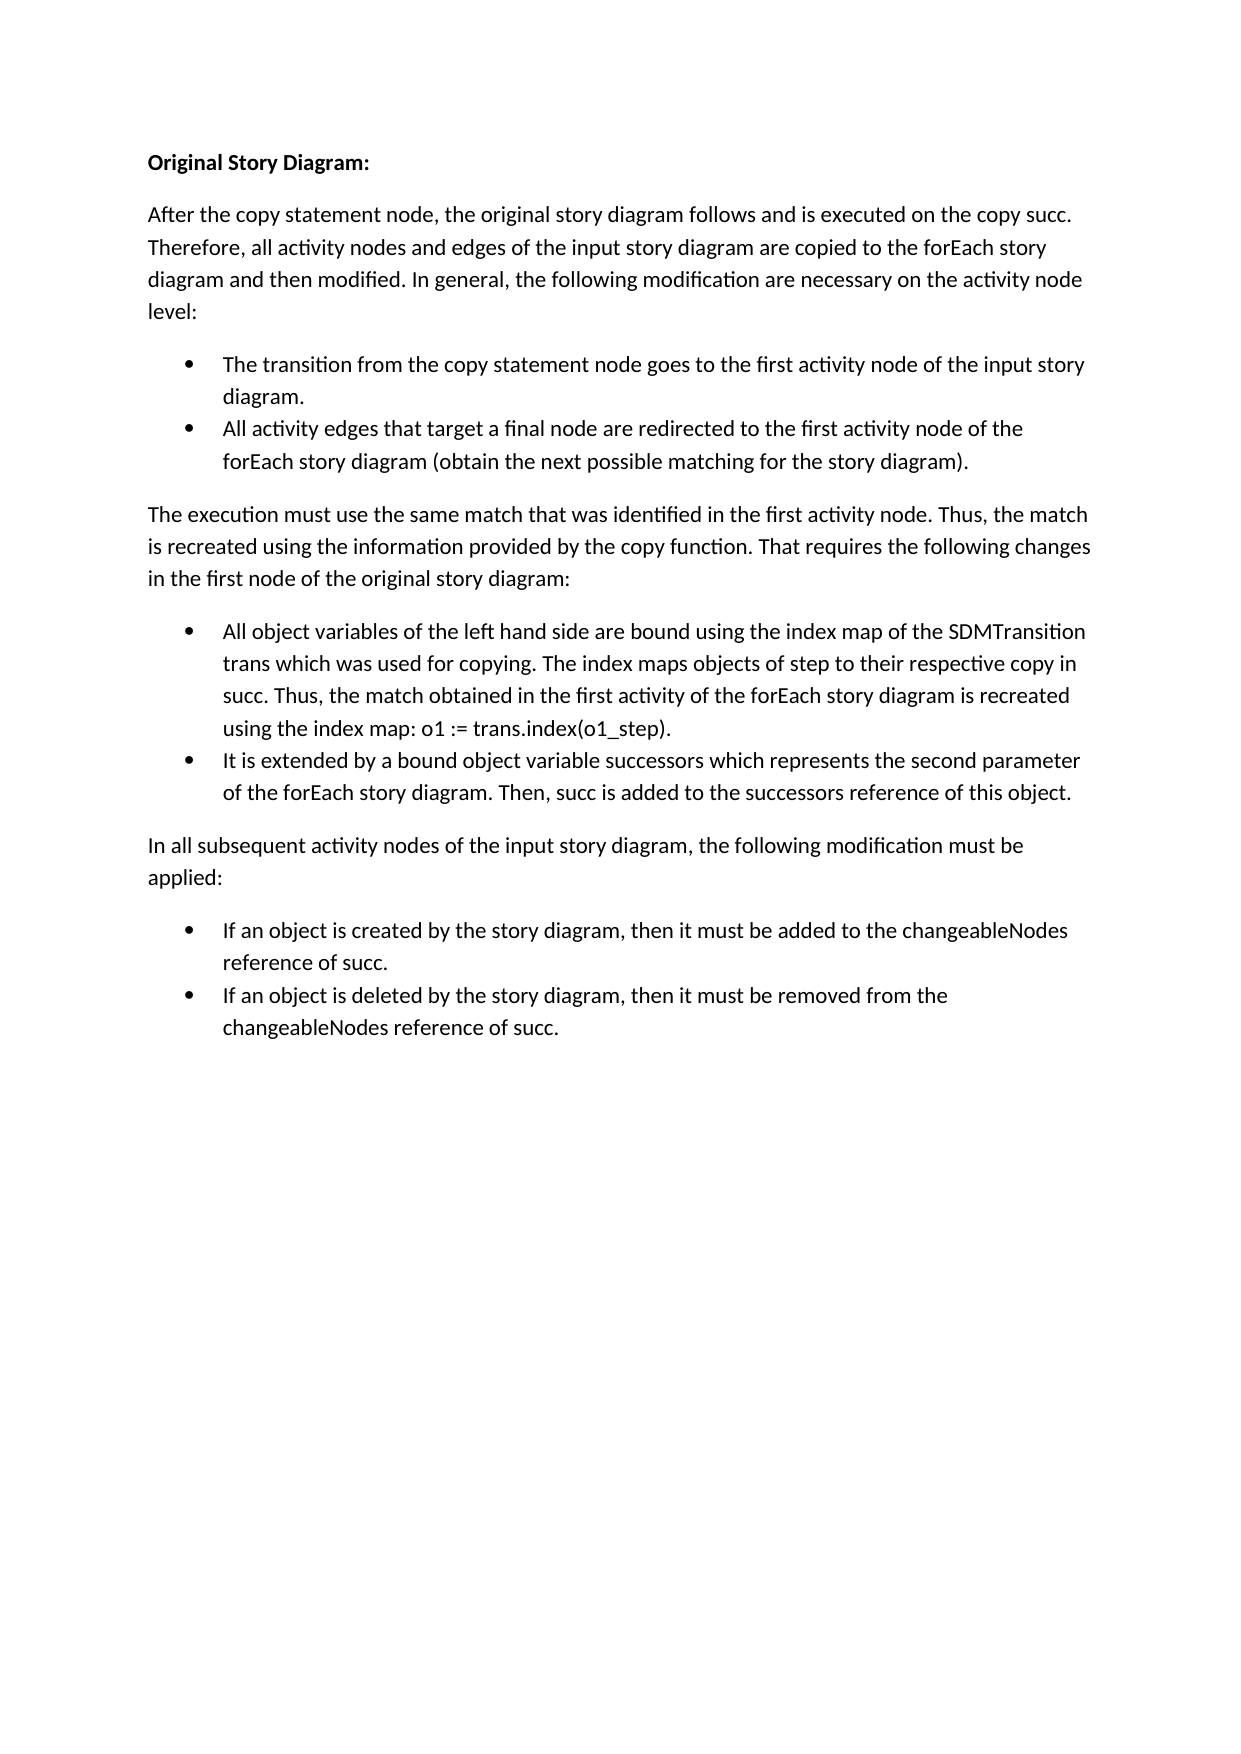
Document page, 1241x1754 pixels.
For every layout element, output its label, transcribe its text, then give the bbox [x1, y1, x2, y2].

list All activity edges that target a final node are redirected to the first activity node of the forEach story diagram (obtain the next possible matching for the story diagram). [185, 414, 1093, 475]
list If an object is deleted by the story diagram, then it must be removed from the changeableNodes reference of succ. [185, 981, 1093, 1041]
text Original Story Diagram: [148, 148, 1093, 176]
list All object variables of the left hand side are bound using the index map of the SDMTransition trans which was used for copying. The index maps objects of step to their respective copy in succ. Thus, the match obtained in the first activity of the forEach story diagram is recreated using the index map: o1 := trans.index(o1_step). [185, 617, 1093, 742]
list If an object is created by the story diagram, then it must be added to the changeableNodes reference of succ. [185, 916, 1093, 977]
list The transition from the copy statement node goes to the first activity node of the input story diagram. [185, 350, 1093, 410]
text After the copy statement node, the original story diagram follows and is executed on the copy succ. Therefore, all activity nodes and edges of the input story diagram are copied to the forEach story diagram and then modified. In general, the following modification are necessary on the activity node level: [148, 201, 1093, 325]
text In all subsequent activity nodes of the input story diagram, the following modification must be applied: [148, 831, 1093, 891]
text The execution must use the same match that was identified in the first activity node. Thus, the match is recreated using the information provided by the copy function. That requires the following changes in the first node of the original story diagram: [148, 500, 1093, 592]
list It is extended by a bound object variable successors which represents the second parameter of the forEach story diagram. Then, succ is added to the successors reference of this object. [185, 746, 1093, 806]
